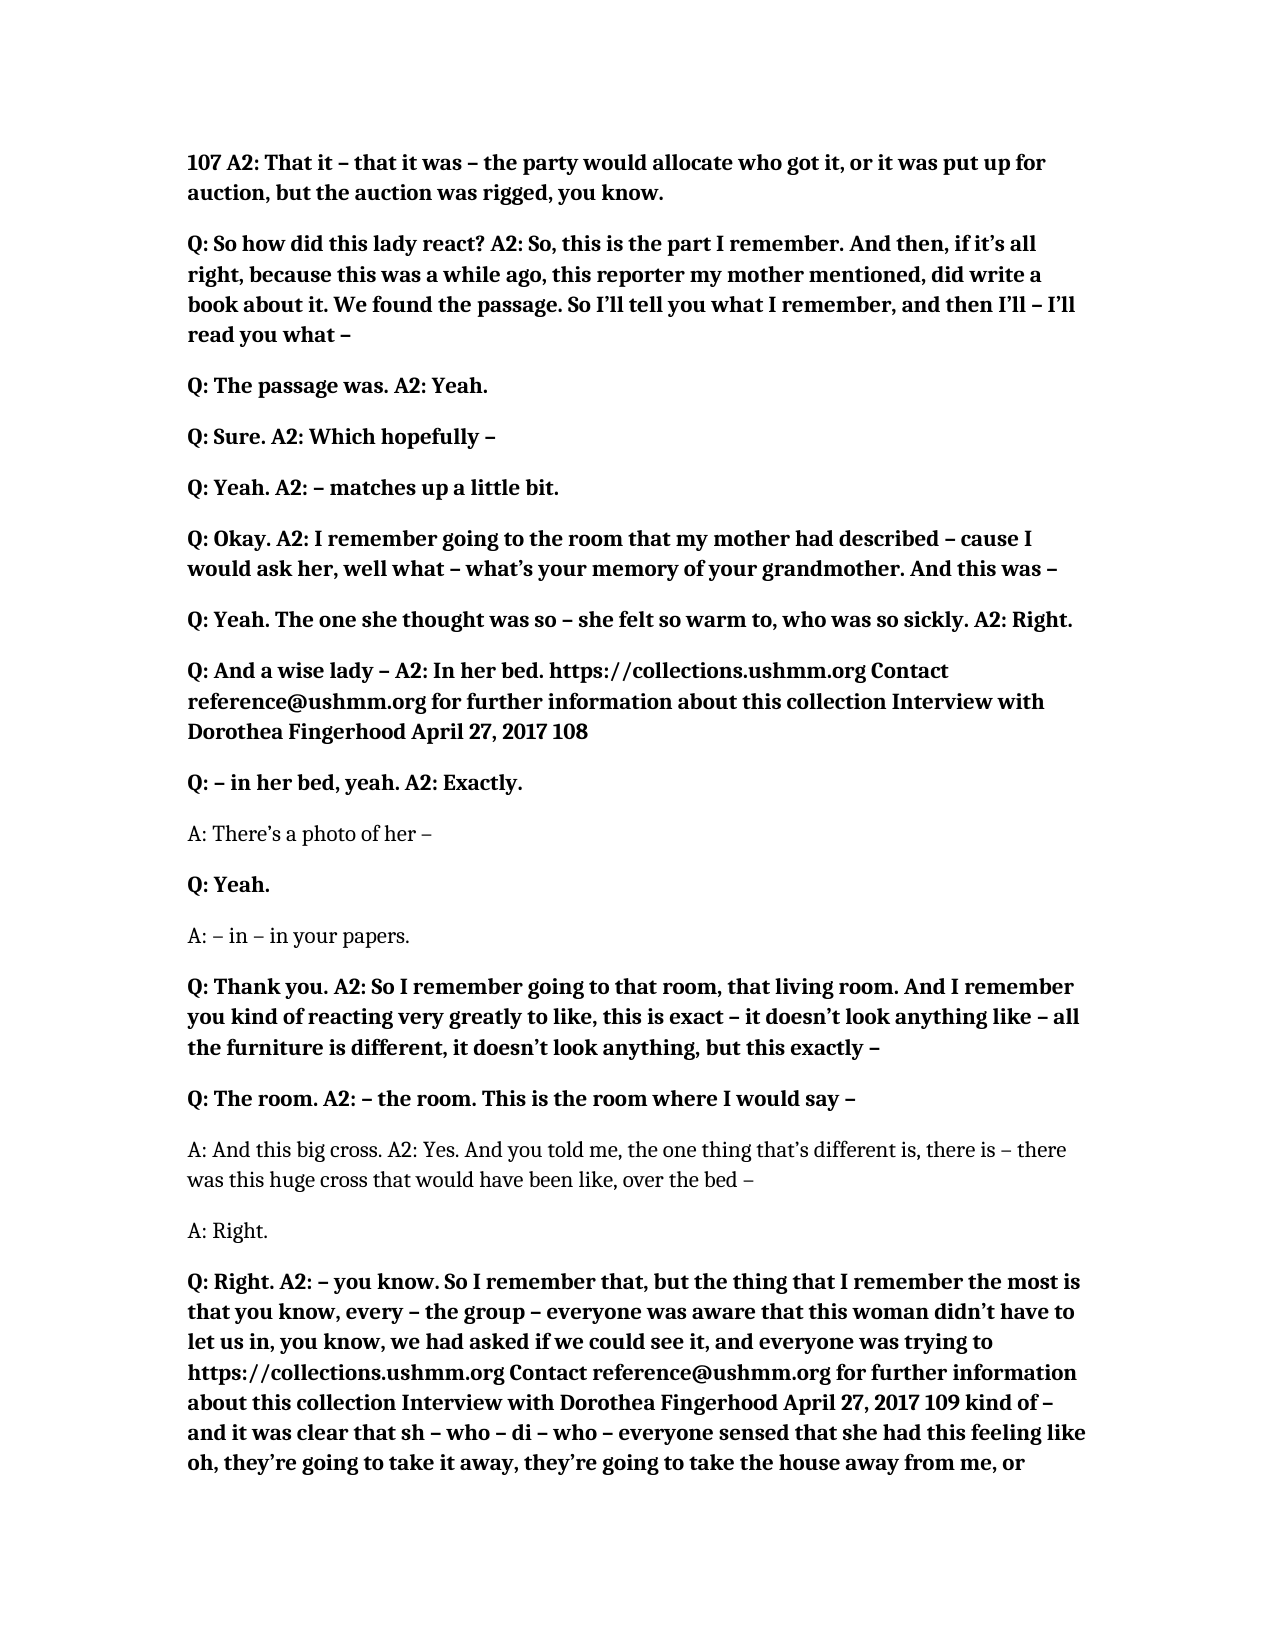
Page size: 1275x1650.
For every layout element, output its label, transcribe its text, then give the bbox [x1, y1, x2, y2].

text Q: Okay. A2: I remember going to the room that my mother had described – cause I would ask her, well what – what’s your memory of your grandmother. And this was – [187, 526, 1087, 583]
text Q: And a wise lady – A2: In her bed. https://collections.ushmm.org Contact reference@ushmm.org for further information about this collection Interview with Dorothea Fingerhood April 27, 2017 108 [187, 658, 1087, 745]
text Q: Thank you. A2: So I remember going to that room, that living room. And I remember you kind of reacting very greatly to like, this is exact – it doesn’t look anything like – all the furniture is different, it doesn’t look anything, but this exactly – [187, 974, 1087, 1061]
text Q: The room. A2: – the room. This is the room where I would say – [187, 1085, 1087, 1112]
text Q: Yeah. A2: – matches up a little bit. [187, 475, 1087, 501]
text Q: The passage was. A2: Yeah. [187, 373, 1087, 399]
text Q: Yeah. [187, 872, 1087, 898]
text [187, 1269, 1087, 1476]
text Q: – in her bed, yeah. A2: Exactly. [187, 770, 1087, 796]
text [187, 150, 1087, 207]
text A: Right. [187, 1218, 1087, 1244]
text Q: So how did this lady react? A2: So, this is the part I remember. And then, if it’s all right, because this was a while ago, this reporter my mother mentioned, did write a book about it. We found the passage. So I’ll tell you what I remember, and then I’ll – I’ll read you what – [187, 231, 1087, 348]
text A: – in – in your papers. [187, 923, 1087, 949]
text Q: Yeah. The one she thought was so – she felt so warm to, who was so sickly. A2: Right. [187, 607, 1087, 634]
text A: And this big cross. A2: Yes. And you told me, the one thing that’s different is, there is – there was this huge cross that would have been like, over the bed – [187, 1136, 1087, 1193]
text A: There’s a photo of her – [187, 821, 1087, 847]
text Q: Sure. A2: Which hopefully – [187, 424, 1087, 450]
